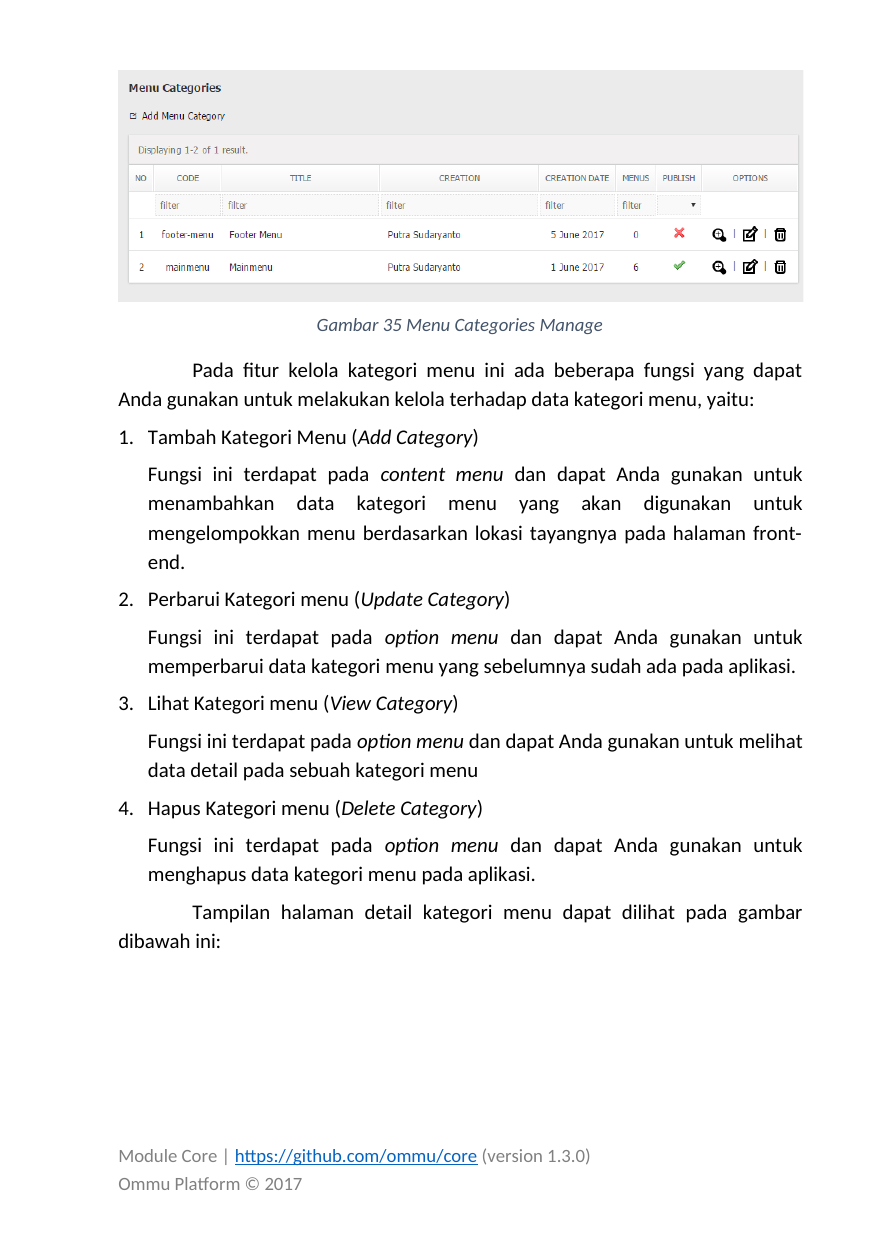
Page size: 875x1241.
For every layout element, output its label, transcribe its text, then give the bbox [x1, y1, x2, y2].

list Fungsi ini terdapat pada option menu dan dapat Anda gunakan untuk melihat data detail pada sebuah kategori menu [148, 728, 803, 783]
list Fungsi ini terdapat pada content menu dan dapat Anda gunakan untuk menambahkan data kategori menu yang akan digunakan untuk mengelompokkan menu berdasarkan lokasi tayangnya pada halaman front-end. [148, 461, 803, 574]
list Tambah Kategori Menu (Add Category) [118, 424, 803, 449]
list Fungsi ini terdapat pada option menu dan dapat Anda gunakan untuk menghapus data kategori menu pada aplikasi. [148, 832, 803, 887]
list Fungsi ini terdapat pada option menu dan dapat Anda gunakan untuk memperbarui data kategori menu yang sebelumnya sudah ada pada aplikasi. [148, 624, 803, 678]
list Lihat Kategori menu (View Category) [118, 691, 803, 716]
list Hapus Kategori menu (Delete Category) [118, 795, 803, 820]
picture [118, 70, 804, 302]
text Tampilan halaman detail kategori menu dapat dilihat pada gambar dibawah ini: [118, 899, 803, 953]
list Perbarui Kategori menu (Update Category) [118, 586, 803, 612]
text Pada fitur kelola kategori menu ini ada beberapa fungsi yang dapat Anda gunakan untuk melakukan kelola terhadap data kategori menu, yaitu: [118, 357, 803, 412]
